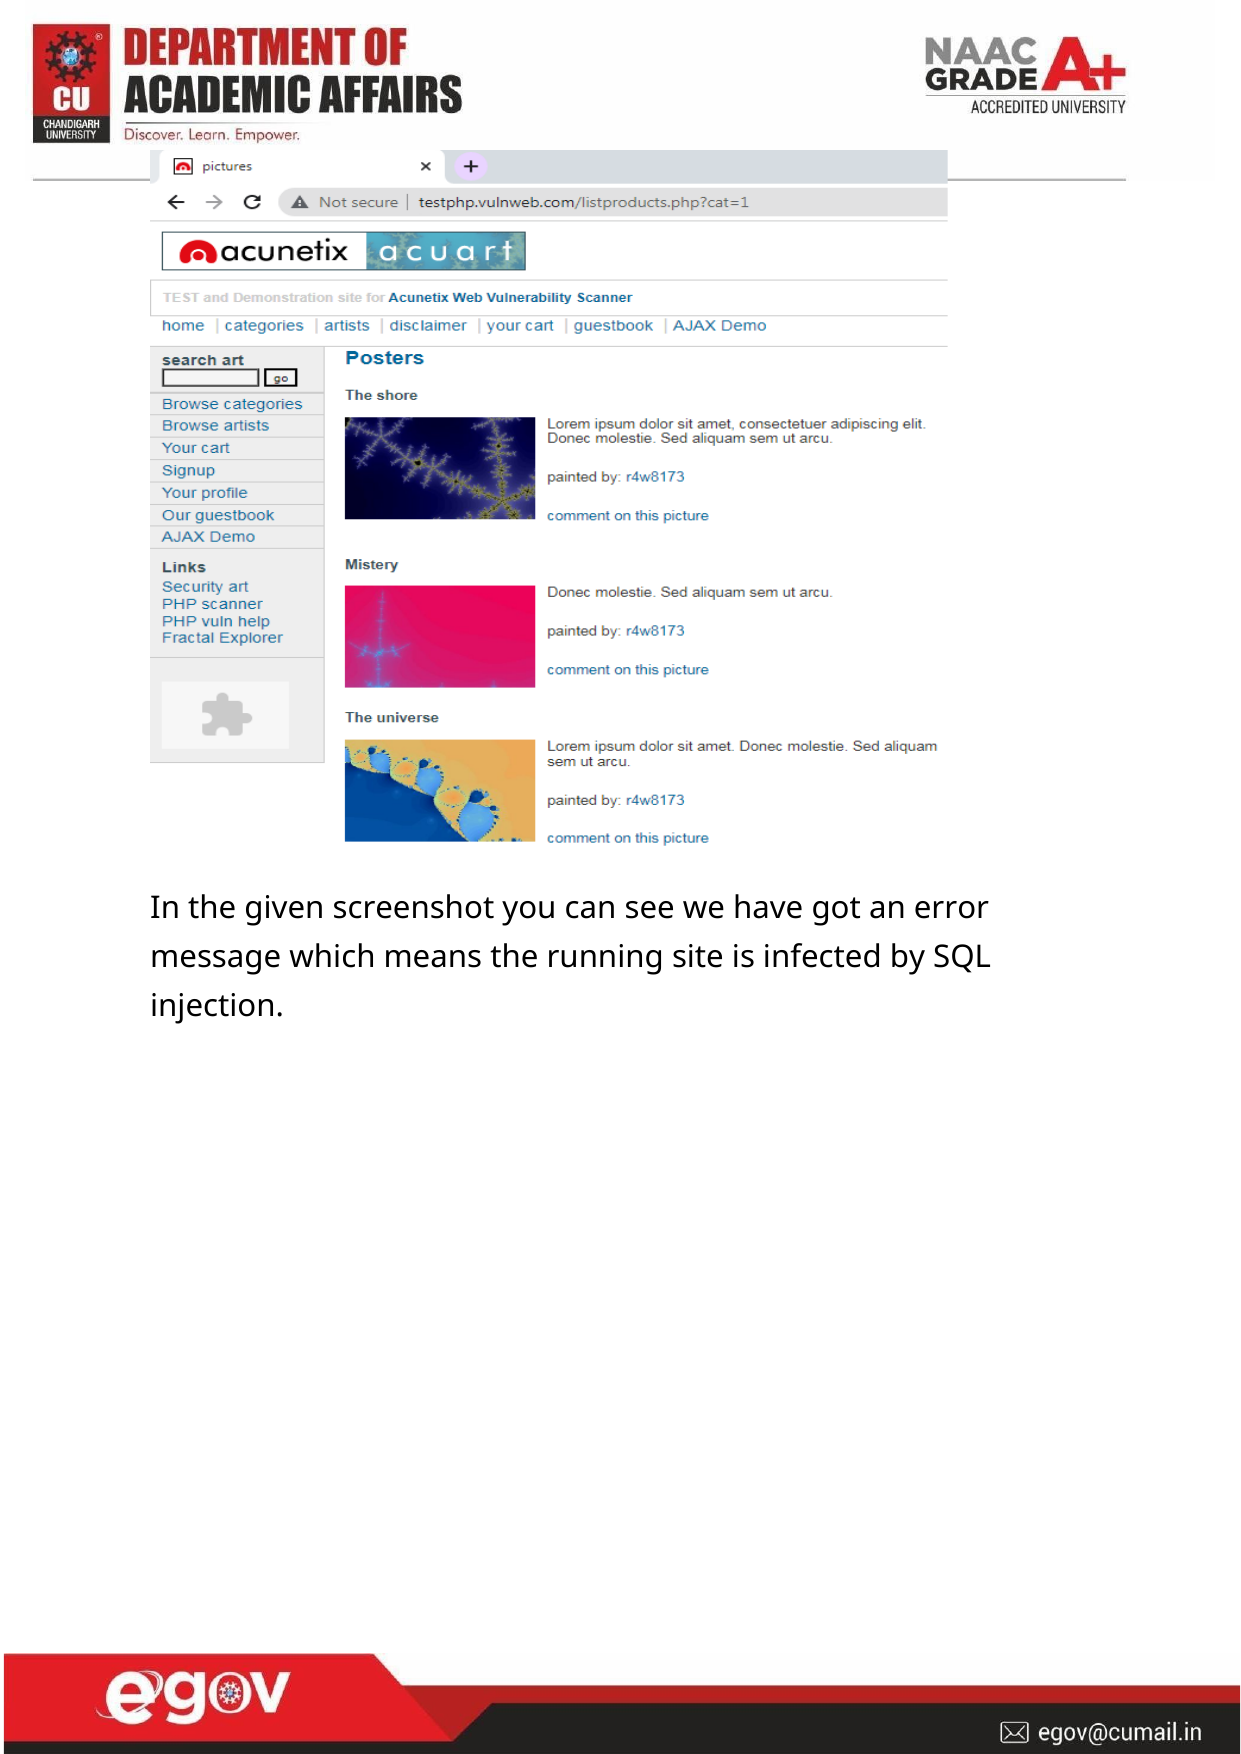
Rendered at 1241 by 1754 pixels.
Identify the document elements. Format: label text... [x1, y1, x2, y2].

text In the given screenshot you can see we have got an error message which means the running site is infected by SQL injection. [150, 886, 1090, 1026]
picture [3, 1653, 1241, 1754]
picture [25, 0, 1216, 861]
